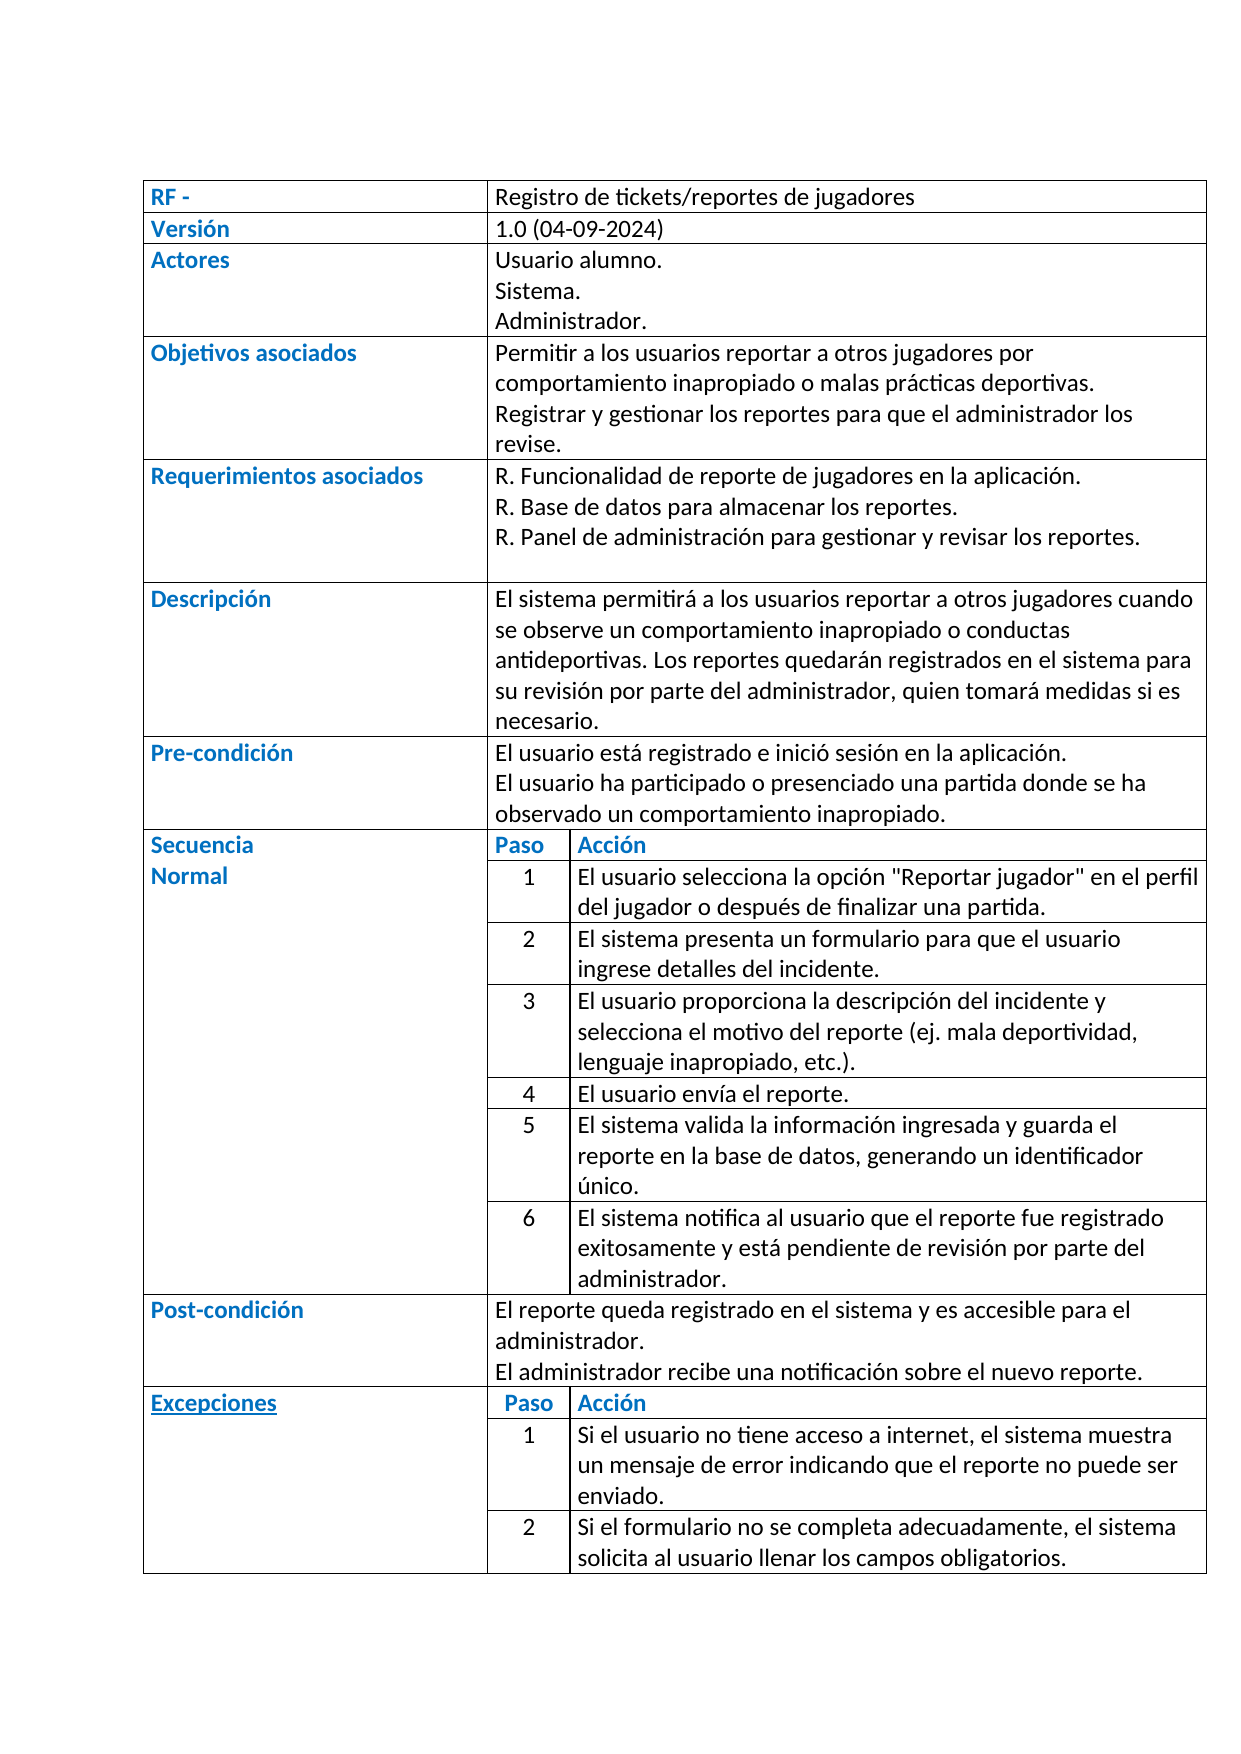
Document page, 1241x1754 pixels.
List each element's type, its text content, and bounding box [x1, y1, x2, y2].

table_cell Descripción [144, 583, 487, 736]
table_cell Permitir a los usuarios reportar a otros jugadores por comportamiento inapropiado o malas prácticas deportivas. Registrar y gestionar los reportes para que el administrador los revise. [488, 337, 1206, 459]
table_cell El sistema presenta un formulario para que el usuario ingrese detalles del incidente. [571, 923, 1206, 984]
table_cell Versión [144, 213, 487, 243]
table_cell Si el formulario no se completa adecuadamente, el sistema solicita al usuario llenar los campos obligatorios. [571, 1511, 1206, 1572]
table_cell Si el usuario no tiene acceso a internet, el sistema muestra un mensaje de error indicando que el reporte no puede ser enviado. [571, 1419, 1206, 1510]
table_cell 6 [488, 1202, 569, 1293]
table_cell 2 [488, 923, 569, 984]
table_cell Usuario alumno. Sistema. Administrador. [488, 244, 1206, 336]
table_cell El usuario envía el reporte. [571, 1078, 1206, 1108]
table_cell 1 [488, 1419, 569, 1510]
table_cell 1 [488, 861, 569, 922]
table_cell Pre-condición [144, 737, 487, 828]
table_cell El usuario está registrado e inició sesión en la aplicación. El usuario ha participado o presenciado una partida donde se ha observado un comportamiento inapropiado. [488, 737, 1206, 828]
table_cell Excepciones [144, 1387, 487, 1572]
table_cell 5 [488, 1109, 569, 1201]
table_cell 4 [488, 1078, 569, 1108]
table_cell El sistema valida la información ingresada y guarda el reporte en la base de datos, generando un identificador único. [571, 1109, 1206, 1201]
table_cell Paso [488, 830, 569, 860]
table_cell El usuario proporciona la descripción del incidente y selecciona el motivo del reporte (ej. mala deportividad, lenguaje inapropiado, etc.). [571, 985, 1206, 1077]
table_cell Secuencia Normal [144, 830, 487, 1293]
table_cell El reporte queda registrado en el sistema y es accesible para el administrador. El administrador recibe una notificación sobre el nuevo reporte. [488, 1295, 1206, 1386]
table_cell 2 [488, 1511, 569, 1572]
table_cell Post-condición [144, 1295, 487, 1386]
table_cell Paso [488, 1387, 569, 1418]
table_header RF - [144, 181, 487, 212]
table_cell El sistema notifica al usuario que el reporte fue registrado exitosamente y está pendiente de revisión por parte del administrador. [571, 1202, 1206, 1293]
table_cell 1.0 (04-09-2024) [488, 213, 1206, 243]
table_cell Actores [144, 244, 487, 336]
table_cell El sistema permitirá a los usuarios reportar a otros jugadores cuando se observe un comportamiento inapropiado o conductas antideportivas. Los reportes quedarán registrados en el sistema para su revisión por parte del administrador, quien tomará medidas si es necesario. [488, 583, 1206, 736]
table_cell Requerimientos asociados [144, 460, 487, 582]
table_cell R. Funcionalidad de reporte de jugadores en la aplicación. R. Base de datos para almacenar los reportes. R. Panel de administración para gestionar y revisar los reportes. [488, 460, 1206, 582]
table_cell El usuario selecciona la opción "Reportar jugador" en el perfil del jugador o después de finalizar una partida. [571, 861, 1206, 922]
table_cell Acción [571, 1387, 1206, 1418]
table_cell 3 [488, 985, 569, 1077]
table_cell Objetivos asociados [144, 337, 487, 459]
table_cell Acción [571, 830, 1206, 860]
table_header Registro de tickets/reportes de jugadores [488, 181, 1206, 212]
